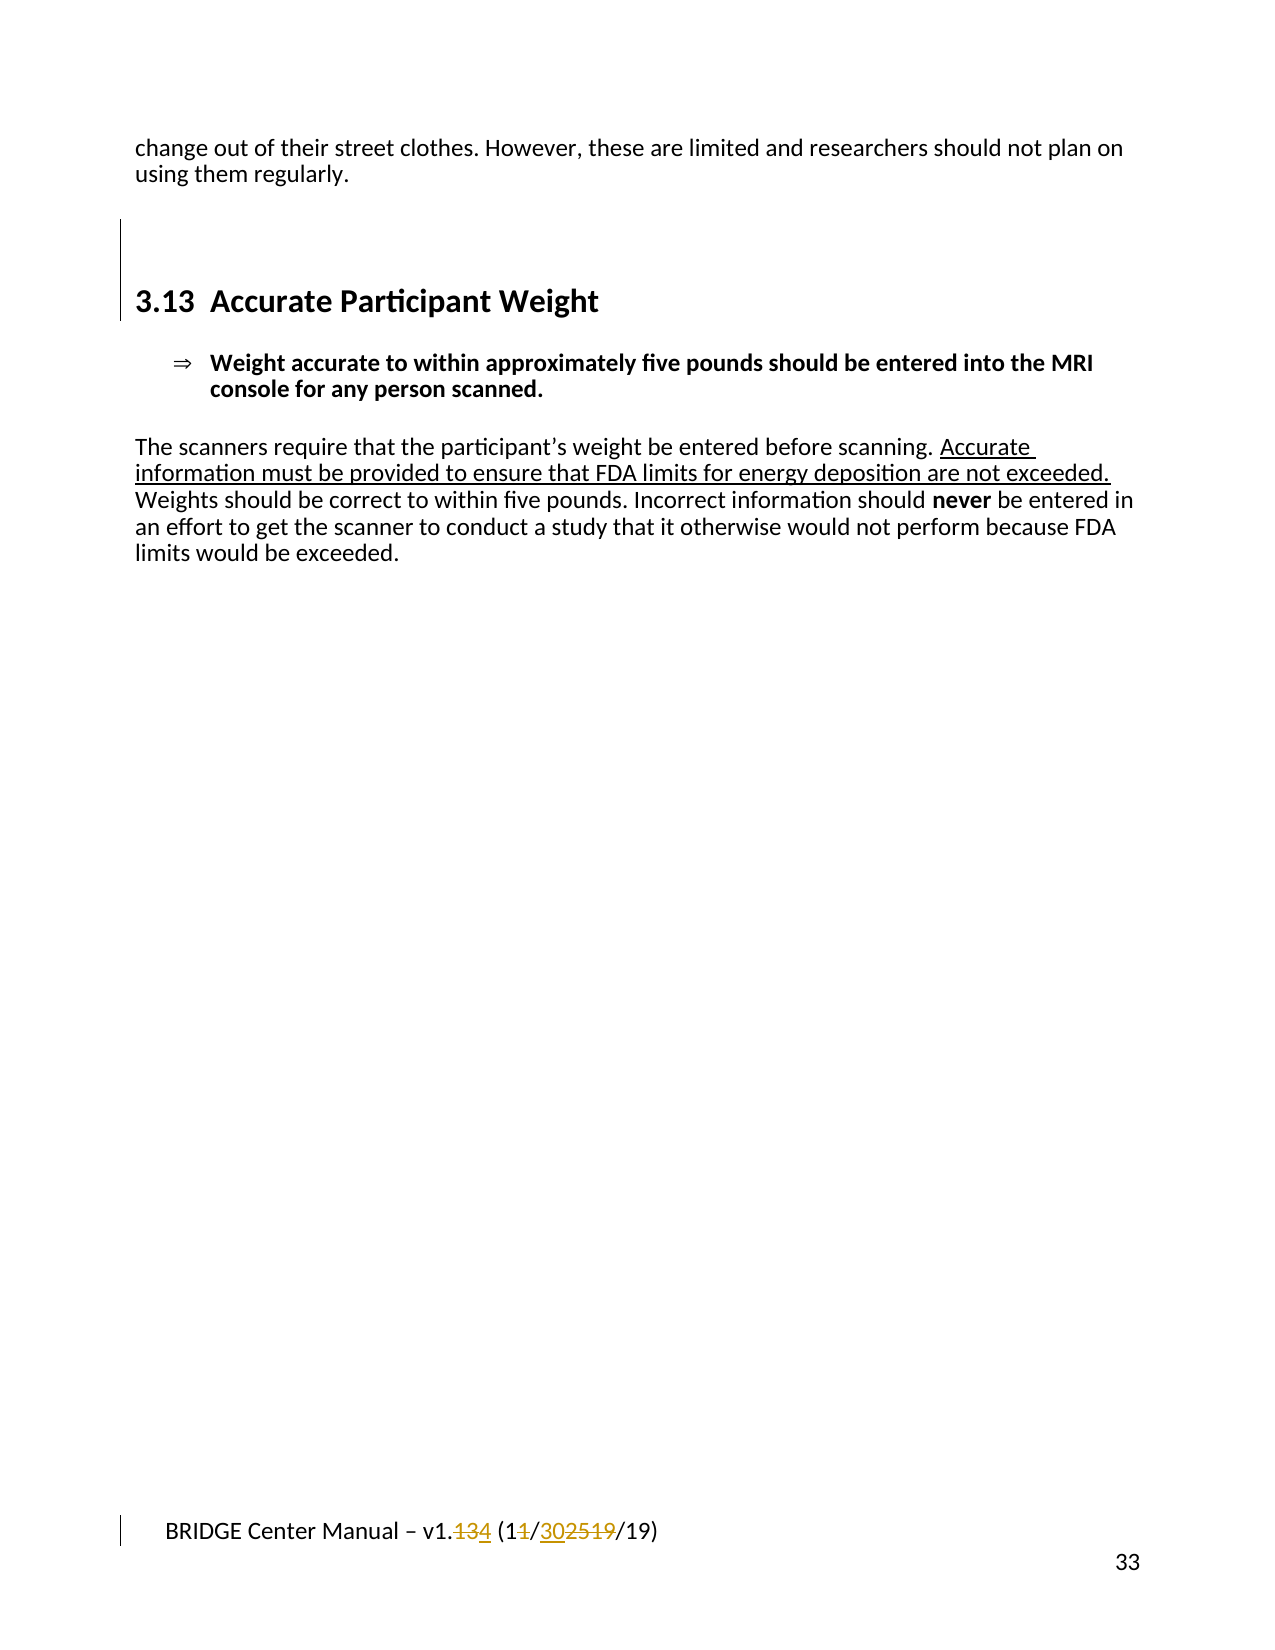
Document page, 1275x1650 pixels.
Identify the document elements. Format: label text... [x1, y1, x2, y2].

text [135, 135, 1140, 189]
list Weight accurate to within approximately five pounds should be entered into the MRI console for any person scanned. [172, 350, 1140, 403]
subtitle 3.13 Accurate Participant Weight [135, 280, 1140, 321]
text The scanners require that the participant’s weight be entered before scanning. Accurate information must be provided to ensure that FDA limits for energy deposition are not exceeded. Weights should be correct to within five pounds. Incorrect information should never be entered in an effort to get the scanner to conduct a study that it otherwise would not perform because FDA limits would be exceeded. [135, 434, 1140, 568]
